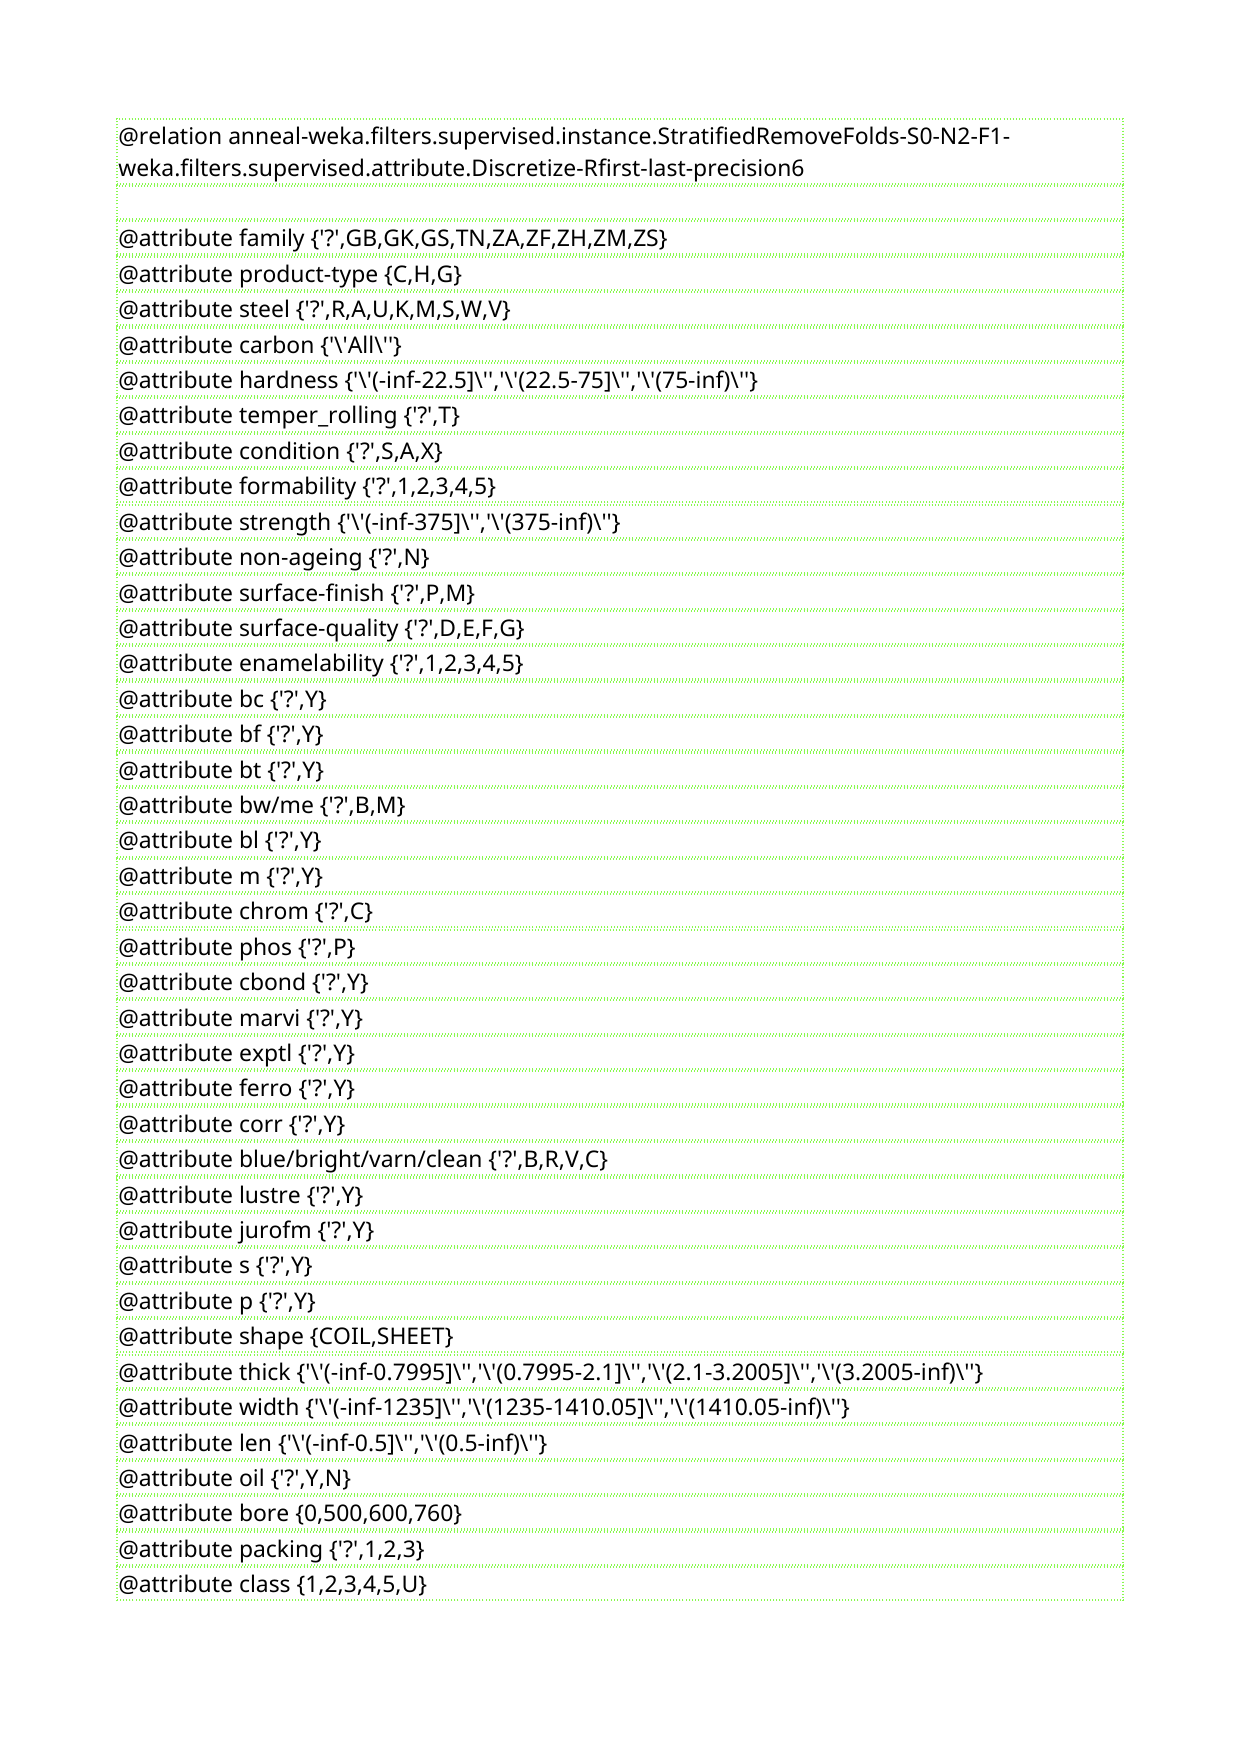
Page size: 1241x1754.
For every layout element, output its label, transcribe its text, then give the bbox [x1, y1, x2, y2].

text @attribute cbond {'?',Y} [116, 964, 1124, 999]
text @attribute bl {'?',Y} [116, 822, 1124, 858]
text @attribute family {'?',GB,GK,GS,TN,ZA,ZF,ZH,ZM,ZS} [116, 220, 1124, 256]
text @attribute packing {'?',1,2,3} [116, 1531, 1124, 1566]
text @attribute carbon {'\'All\''} [116, 326, 1124, 362]
text @attribute bw/me {'?',B,M} [116, 787, 1124, 822]
text @attribute lustre {'?',Y} [116, 1176, 1124, 1212]
text @attribute marvi {'?',Y} [116, 999, 1124, 1035]
text @attribute surface-finish {'?',P,M} [116, 574, 1124, 610]
text @attribute ferro {'?',Y} [116, 1070, 1124, 1106]
text @attribute exptl {'?',Y} [116, 1035, 1124, 1070]
text @attribute m {'?',Y} [116, 858, 1124, 893]
text @attribute non-ageing {'?',N} [116, 539, 1124, 574]
text @attribute condition {'?',S,A,X} [116, 433, 1124, 468]
text @attribute strength {'\'(-inf-375]\'','\'(375-inf)\''} [116, 503, 1124, 539]
text @attribute corr {'?',Y} [116, 1106, 1124, 1141]
text @attribute blue/bright/varn/clean {'?',B,R,V,C} [116, 1141, 1124, 1176]
text @attribute thick {'\'(-inf-0.7995]\'','\'(0.7995-2.1]\'','\'(2.1-3.2005]\'','\'(3.2005-inf)\''} [116, 1353, 1124, 1389]
text @attribute formability {'?',1,2,3,4,5} [116, 468, 1124, 503]
text @attribute p {'?',Y} [116, 1283, 1124, 1318]
text @attribute oil {'?',Y,N} [116, 1460, 1124, 1495]
text @relation anneal-weka.filters.supervised.instance.StratifiedRemoveFolds-S0-N2-F1-weka.filters.supervised.attribute.Discretize-Rfirst-last-precision6 [116, 118, 1124, 185]
text @attribute bore {0,500,600,760} [116, 1495, 1124, 1531]
text @attribute hardness {'\'(-inf-22.5]\'','\'(22.5-75]\'','\'(75-inf)\''} [116, 362, 1124, 397]
text @attribute temper_rolling {'?',T} [116, 397, 1124, 433]
text @attribute bt {'?',Y} [116, 751, 1124, 787]
text @attribute bc {'?',Y} [116, 681, 1124, 716]
text @attribute len {'\'(-inf-0.5]\'','\'(0.5-inf)\''} [116, 1424, 1124, 1460]
text @attribute enamelability {'?',1,2,3,4,5} [116, 645, 1124, 681]
text @attribute s {'?',Y} [116, 1247, 1124, 1283]
text @attribute product-type {C,H,G} [116, 256, 1124, 291]
text @attribute steel {'?',R,A,U,K,M,S,W,V} [116, 291, 1124, 326]
text @attribute chrom {'?',C} [116, 893, 1124, 928]
text @attribute surface-quality {'?',D,E,F,G} [116, 610, 1124, 645]
text @attribute jurofm {'?',Y} [116, 1212, 1124, 1247]
text @attribute class {1,2,3,4,5,U} [116, 1566, 1124, 1601]
text @attribute shape {COIL,SHEET} [116, 1318, 1124, 1353]
text @attribute phos {'?',P} [116, 928, 1124, 964]
text @attribute bf {'?',Y} [116, 716, 1124, 751]
text @attribute width {'\'(-inf-1235]\'','\'(1235-1410.05]\'','\'(1410.05-inf)\''} [116, 1389, 1124, 1424]
